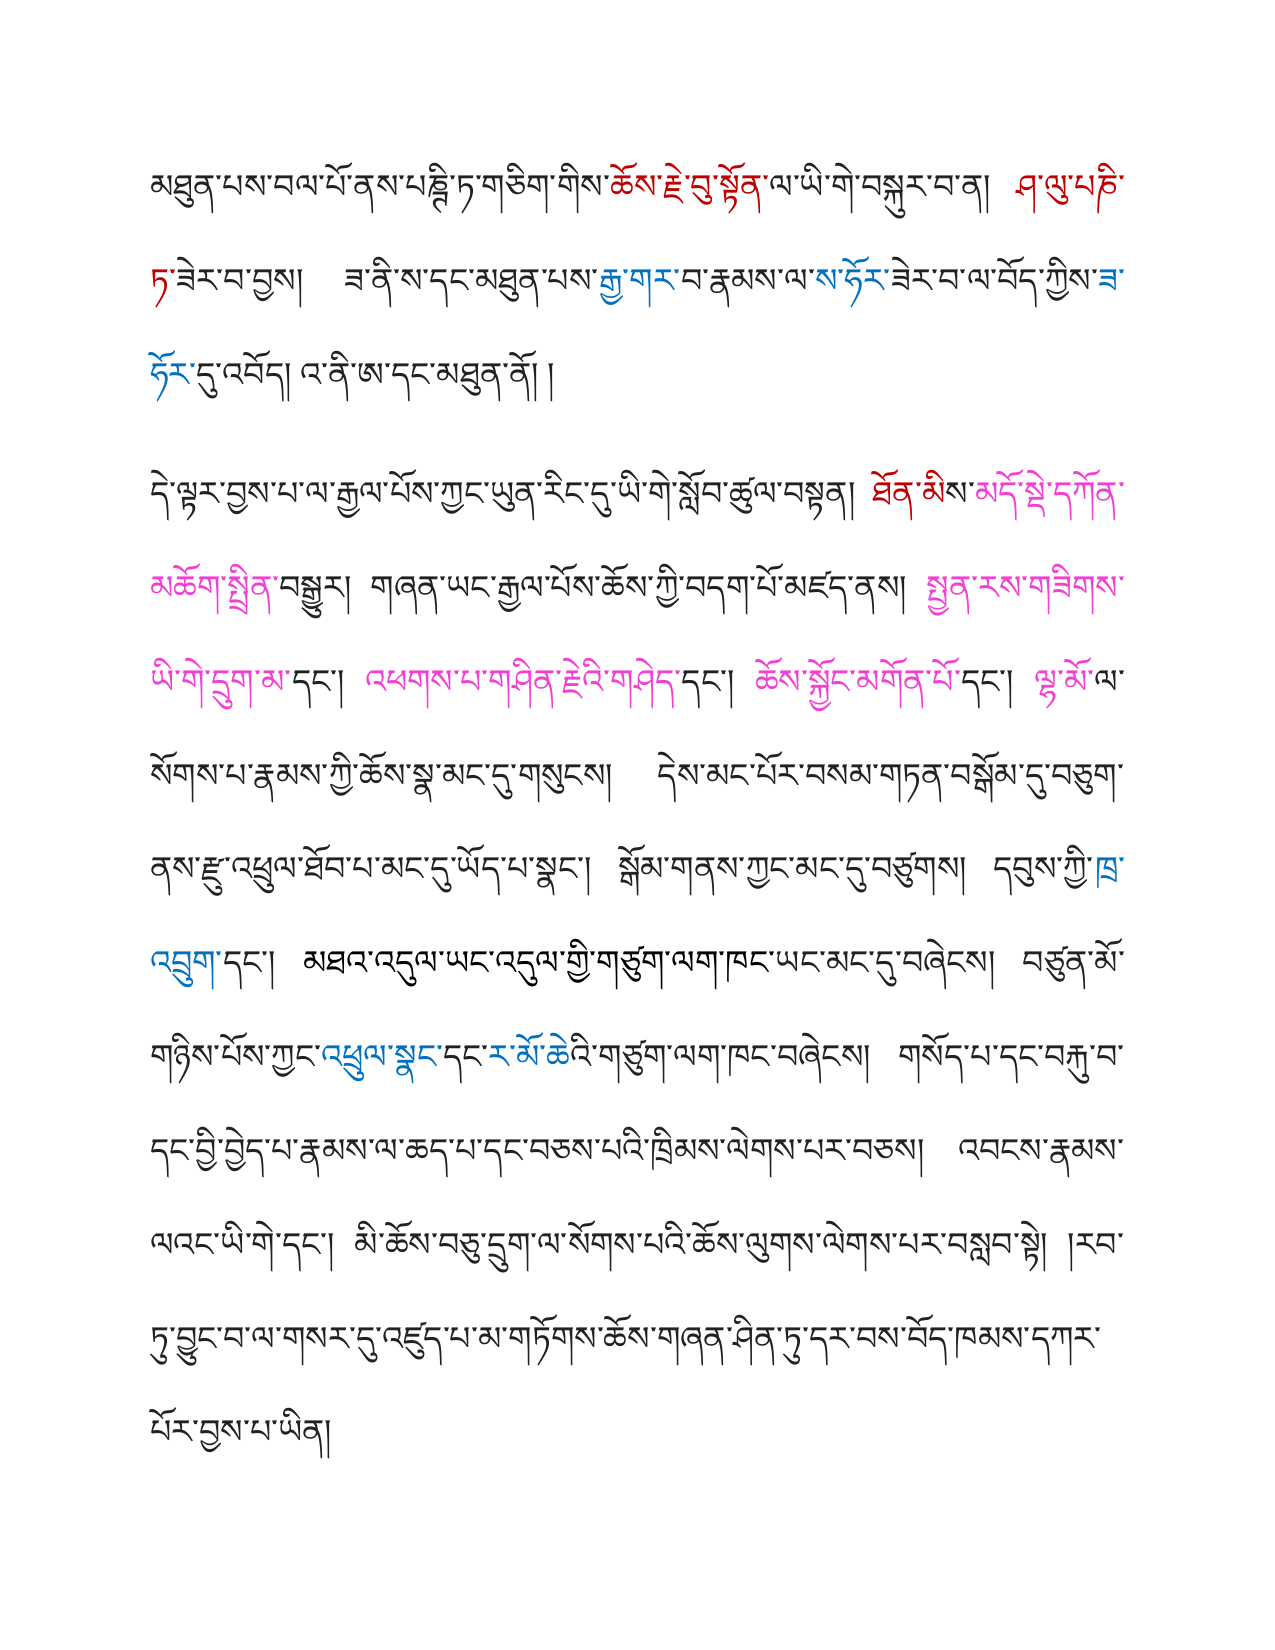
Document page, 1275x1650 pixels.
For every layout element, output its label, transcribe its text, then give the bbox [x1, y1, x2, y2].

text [150, 150, 1125, 432]
text དེ་ལྟར་བྱས་པ་ལ་རྒྱལ་པོས་ཀྱང་ཡུན་རིང་དུ་ཡི་གེ་སློབ་ཚུལ་བསྟན། ཐོན་མིས་མདོ་སྡེ་དཀོན་མཆོག་སྤྲིན་བསྒྱུར། གཞན་ཡང་རྒྱལ་པོས་ཆོས་ཀྱི་བདག་པོ་མཛད་ནས། སྤྱན་རས་གཟིགས་ཡི་གེ་དྲུག་མ་དང༌། འཕགས་པ་གཤིན་རྗེའི་གཤེད་དང༌། ཆོས་སྐྱོང་མགོན་པོ་དང༌། ལྷ་མོ་ལ་སོགས་པ་རྣམས་ཀྱི་ཆོས་སྣ་མང་དུ་གསུངས། དེས་མང་པོར་བསམ་གཏན་བསྒོམ་དུ་བཅུག་ནས་རྫུ་འཕྲུལ་ཐོབ་པ་མང་དུ་ཡོད་པ་སྣང༌། སྒོམ་གནས་ཀྱང་མང་དུ་བཙུགས། དབུས་ཀྱི་ཁྲ་འབྲུག་དང༌། མཐའ་འདུལ་ཡང་འདུལ་གྱི་གཙུག་ལག་ཁང་ཡང་མང་དུ་བཞེངས། བཙུན་མོ་གཉིས་པོས་ཀྱང་འཕྲུལ་སྣང་དང་ར་མོ་ཆེའི་གཙུག་ལག་ཁང་བཞེངས། གསོད་པ་དང་བརྐུ་བ་དང་བྱི་བྱེད་པ་རྣམས་ལ་ཆད་པ་དང་བཅས་པའི་ཁྲིམས་ལེགས་པར་བཅས། འབངས་རྣམས་ལའང་ཡི་གེ་དང༌། མི་ཆོས་བཅུ་དྲུག་ལ་སོགས་པའི་ཆོས་ལུགས་ལེགས་པར་བསླབ་སྟེ། །རབ་ཏུ་བྱུང་བ་ལ་གསར་དུ་འཛུད་པ་མ་གཏོགས་ཆོས་གཞན་ཤིན་ཏུ་དར་བས་བོད་ཁམས་དཀར་པོར་བྱས་པ་ཡིན། [150, 457, 1125, 1489]
